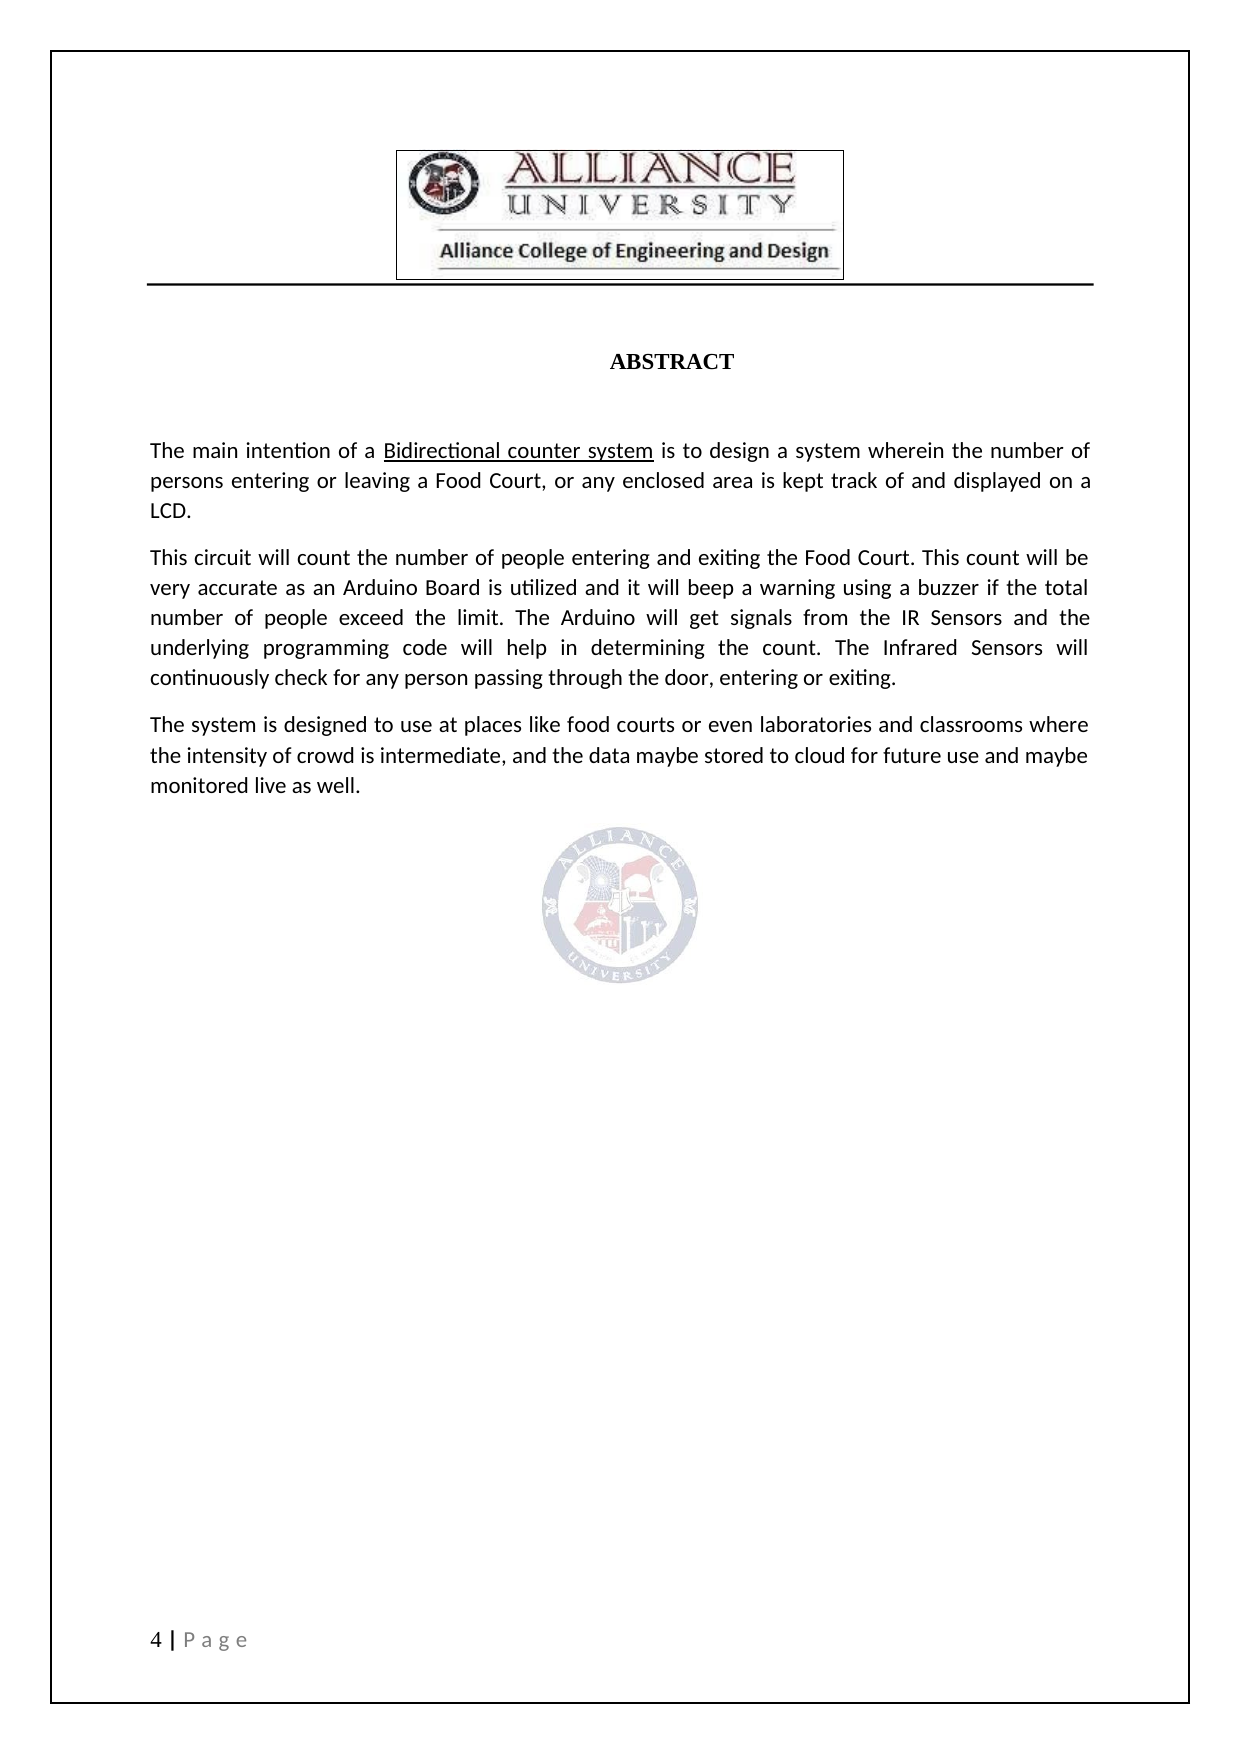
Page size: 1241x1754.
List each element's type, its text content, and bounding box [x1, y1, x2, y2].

subtitle ABSTRACT [609, 348, 1105, 374]
text This circuit will count the number of people entering and exiting the Food Court. This count will be very accurate as an Arduino Board is utilized and it will beep a warning using a buzzer if the total number of people exceed the limit. The Arduino will get signals from the IR Sensors and the underlying programming code will help in determining the count. The Infrared Sensors will continuously check for any person passing through the door, entering or exiting. [150, 543, 1091, 692]
picture [397, 151, 843, 279]
picture [540, 823, 703, 985]
text The main intention of a Bidirectional counter system is to design a system wherein the number of persons entering or leaving a Food Court, or any enclosed area is kept track of and displayed on a LCD. [150, 436, 1091, 524]
text The system is designed to use at places like food courts or even laboratories and classrooms where the intensity of crowd is intermediate, and the data maybe stored to cloud for future use and maybe monitored live as well. [150, 711, 1090, 799]
